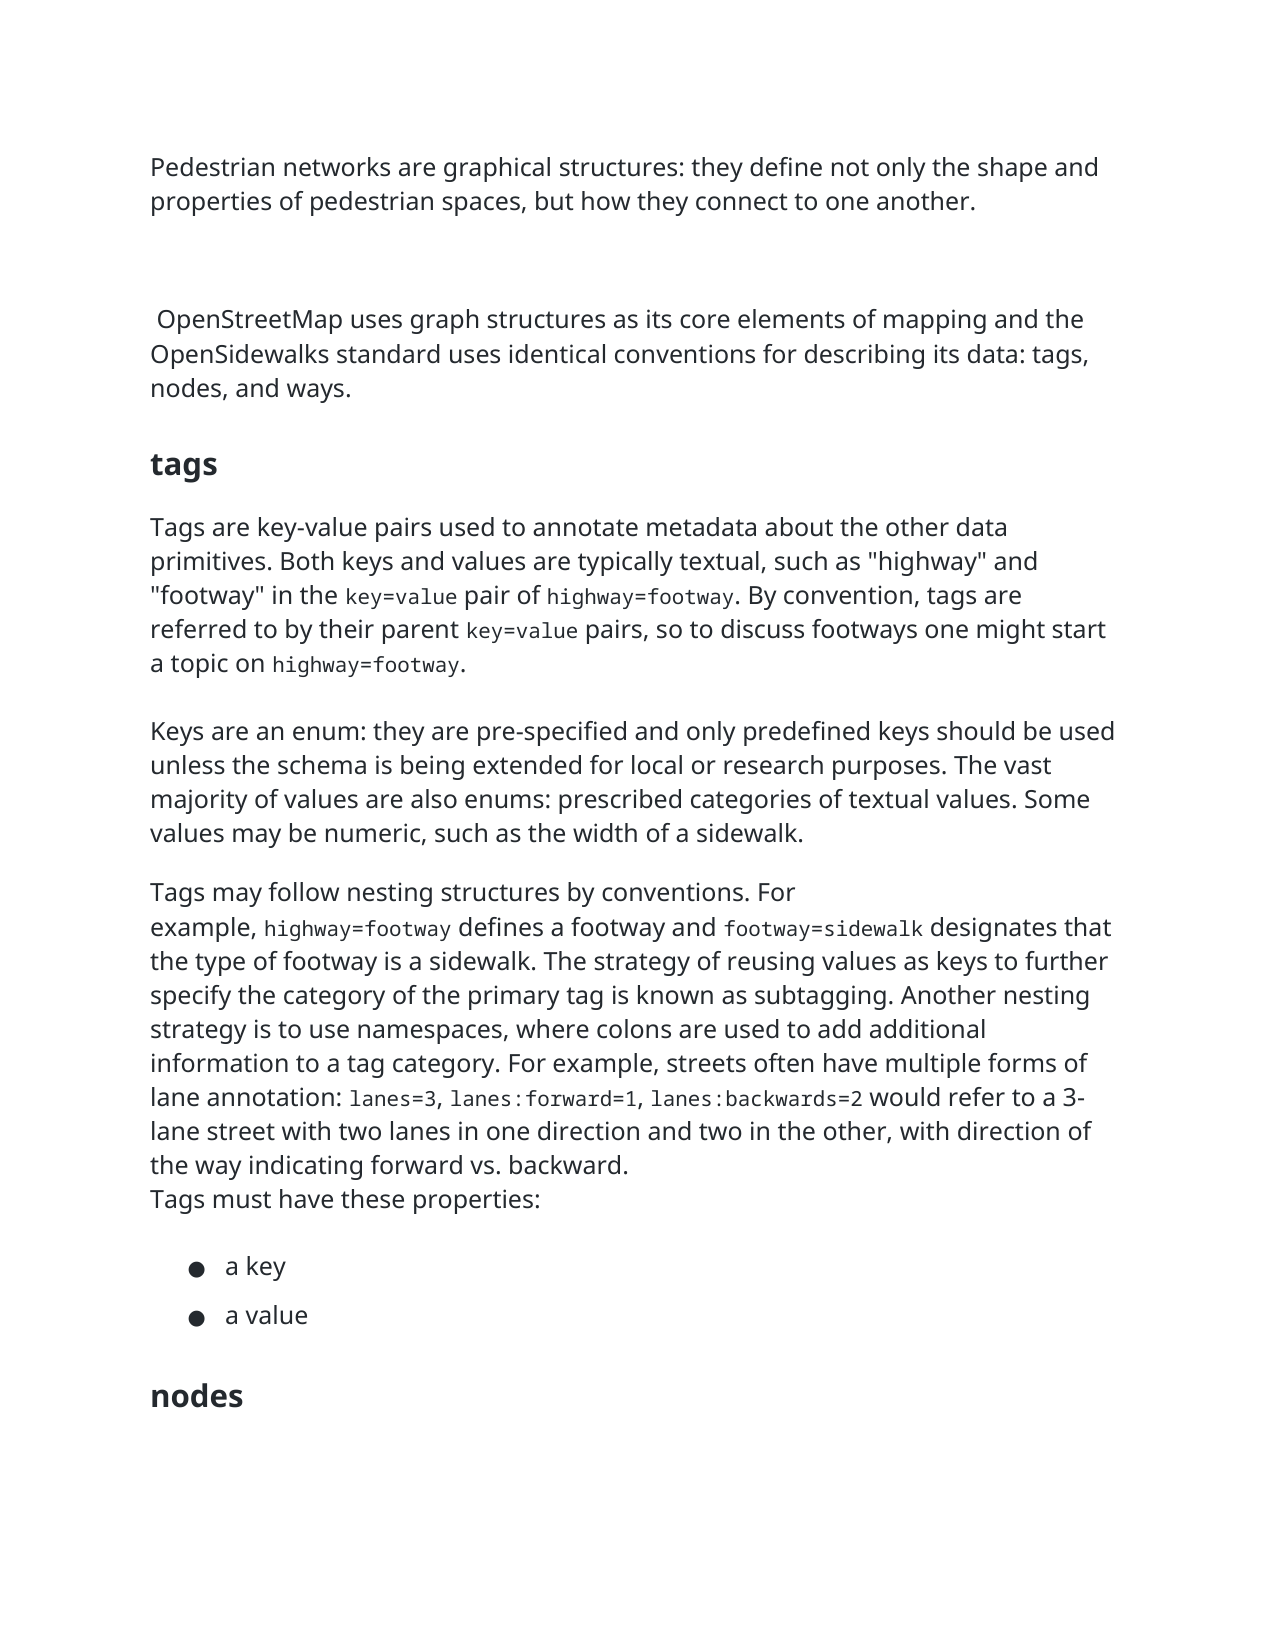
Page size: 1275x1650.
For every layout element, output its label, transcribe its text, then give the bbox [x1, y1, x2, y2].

text Tags are key-value pairs used to annotate metadata about the other data primitives. Both keys and values are typically textual, such as "highway" and "footway" in the key=value pair of highway=footway. By convention, tags are referred to by their parent key=value pairs, so to discuss footways one might start a topic on highway=footway. [150, 509, 1125, 680]
text Keys are an enum: they are pre-specified and only predefined keys should be used unless the schema is being extended for local or research purposes. The vast majority of values are also enums: prescribed categories of textual values. Some values may be numeric, such as the width of a sidewalk. [150, 714, 1125, 850]
text Tags must have these properties: [150, 1182, 1125, 1216]
text Pedestrian networks are graphical structures: they define not only the shape and properties of pedestrian spaces, but how they connect to one another. [150, 150, 1125, 218]
list a key [187, 1245, 1125, 1288]
text nodes [150, 1374, 1125, 1417]
text tags [150, 442, 1125, 484]
list a value [187, 1294, 1125, 1337]
text Tags may follow nesting structures by conventions. For example, highway=footway defines a footway and footway=sidewalk designates that the type of footway is a sidewalk. The strategy of reusing values as keys to further specify the category of the primary tag is known as subtagging. Another nesting strategy is to use namespaces, where colons are used to add additional information to a tag category. For example, streets often have multiple forms of lane annotation: lanes=3, lanes:forward=1, lanes:backwards=2 would refer to a 3-lane street with two lanes in one direction and two in the other, with direction of the way indicating forward vs. backward. [150, 875, 1125, 1182]
text OpenStreetMap uses graph structures as its core elements of mapping and the OpenSidewalks standard uses identical conventions for describing its data: tags, nodes, and ways. [150, 302, 1125, 404]
